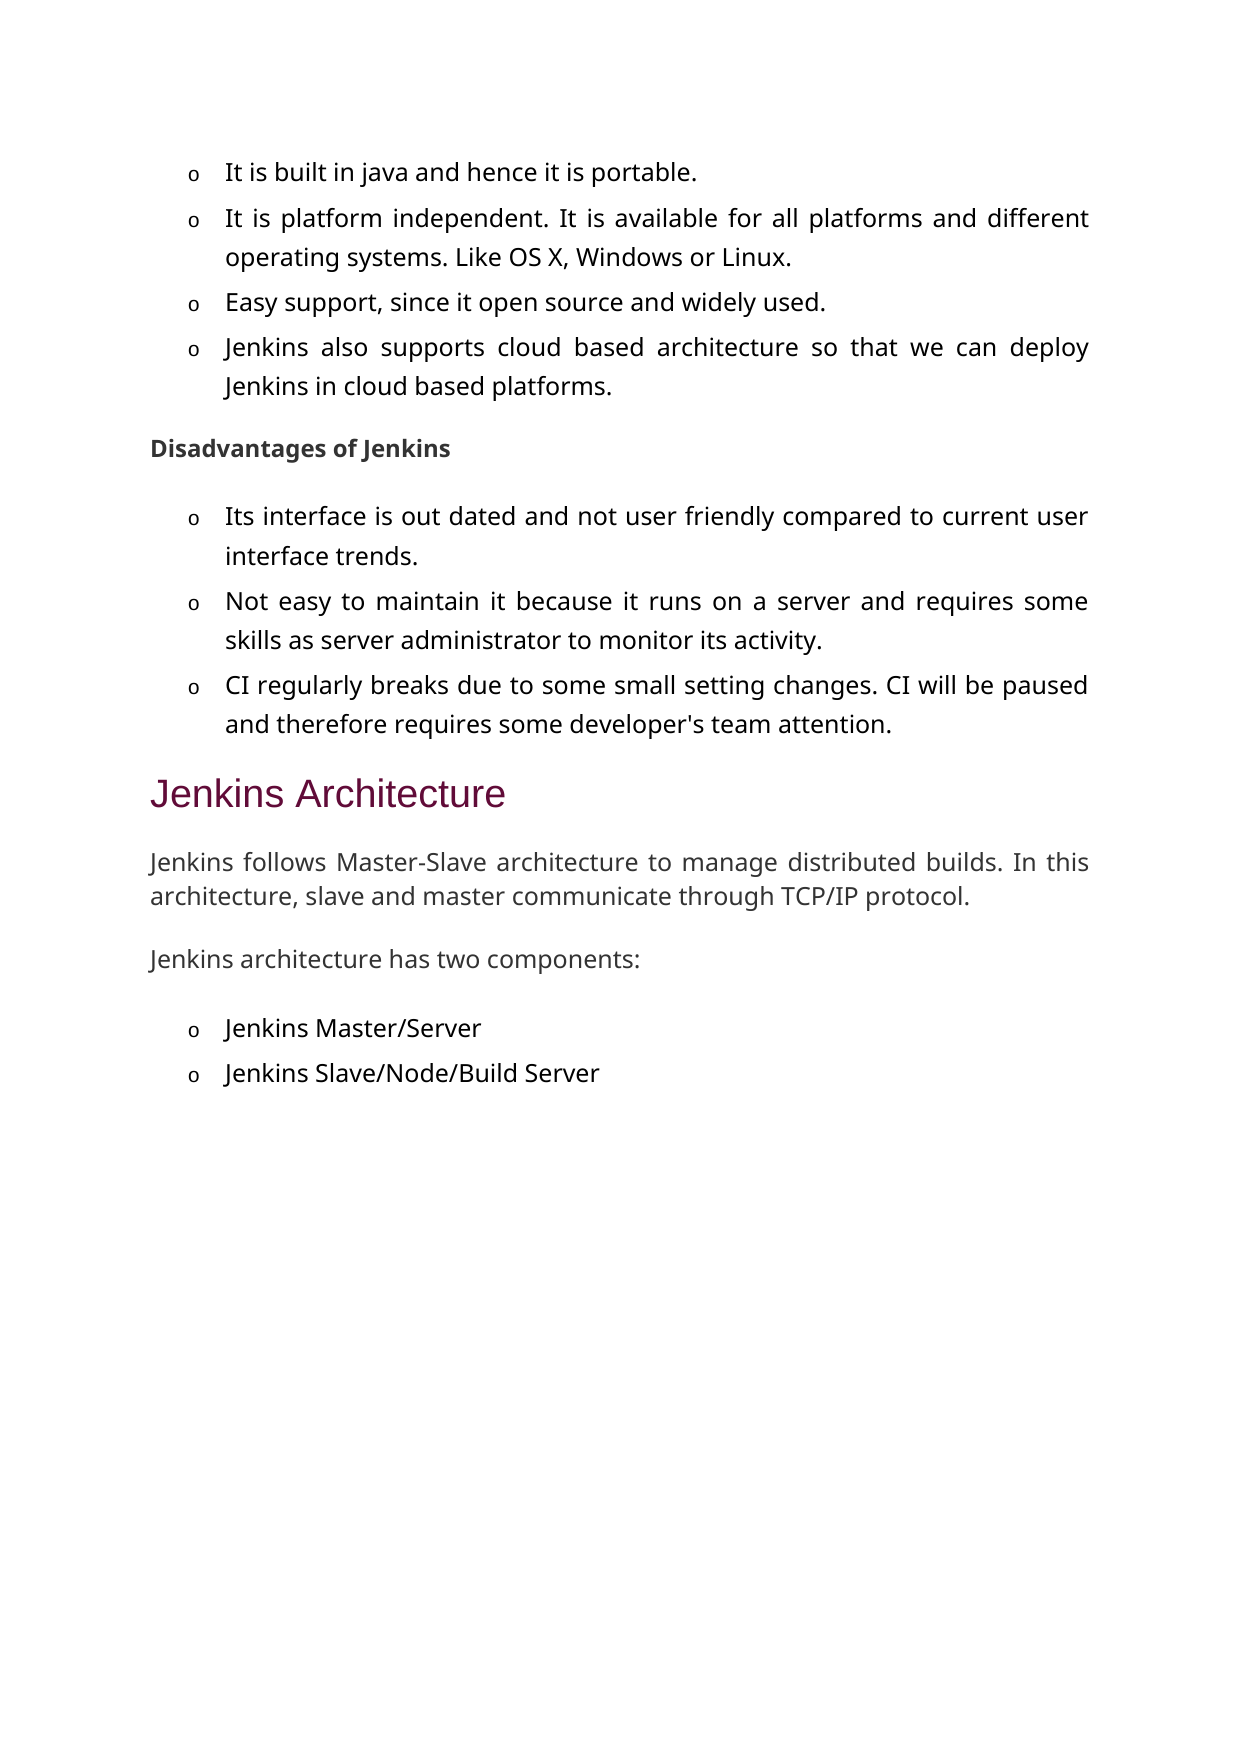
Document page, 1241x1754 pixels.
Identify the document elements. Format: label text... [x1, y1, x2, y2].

list Its interface is out dated and not user friendly compared to current user interface trends. [187, 494, 1090, 572]
list Jenkins Master/Server [187, 1005, 1090, 1044]
list Jenkins also supports cloud based architecture so that we can deploy Jenkins in cloud based platforms. [187, 325, 1090, 403]
text Jenkins Architecture [150, 770, 1090, 816]
text Disadvantages of Jenkins [150, 432, 1090, 465]
list It is built in java and hence it is portable. [187, 150, 1090, 189]
list Jenkins Slave/Node/Build Server [187, 1051, 1090, 1090]
list It is platform independent. It is available for all platforms and different operating systems. Like OS X, Windows or Linux. [187, 195, 1090, 273]
text Jenkins follows Master-Slave architecture to manage distributed builds. In this architecture, slave and master communicate through TCP/IP protocol. [150, 845, 1090, 913]
text Jenkins architecture has two components: [150, 942, 1090, 976]
list Easy support, since it open source and widely used. [187, 280, 1090, 319]
list Not easy to maintain it because it runs on a server and requires some skills as server administrator to monitor its activity. [187, 578, 1090, 657]
list CI regularly breaks due to some small setting changes. CI will be paused and therefore requires some developer's team attention. [187, 663, 1090, 741]
